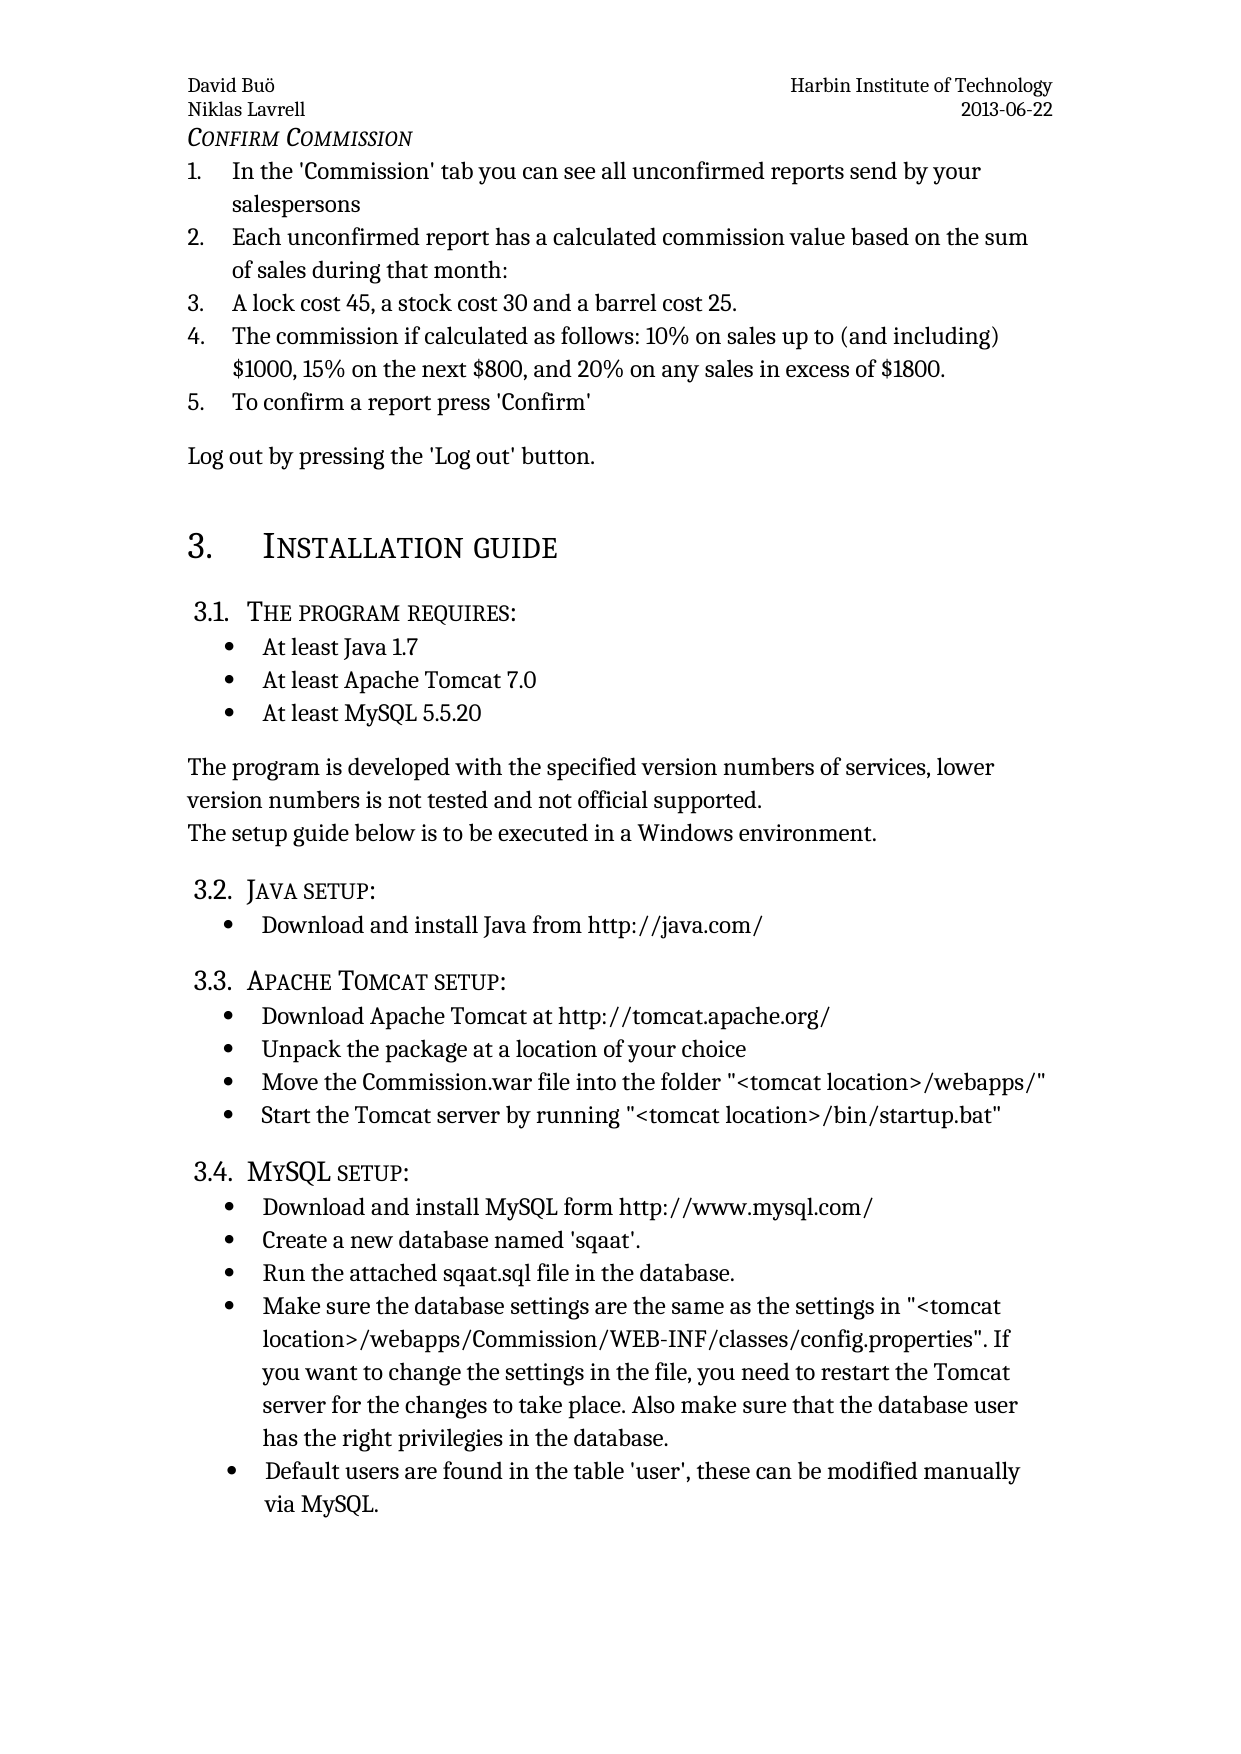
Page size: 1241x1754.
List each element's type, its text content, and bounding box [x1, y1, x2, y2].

subtitle Apache Tomcat setup: [193, 964, 1053, 998]
list At least Java 1.7 [225, 633, 1053, 662]
list Default users are found in the table 'user', these can be modified manually via MySQL. [227, 1457, 1053, 1519]
list In the 'Commission' tab you can see all unconfirmed reports send by your salespersons [187, 157, 1053, 218]
subtitle Confirm Commission [187, 122, 1053, 153]
list At least Apache Tomcat 7.0 [225, 666, 1053, 695]
subtitle MySQL setup: [193, 1155, 1053, 1189]
list Unpack the package at a location of your choice [224, 1035, 1053, 1064]
subtitle Installation guide [187, 525, 1053, 568]
text The setup guide below is to be executed in a Windows environment. [187, 819, 1053, 848]
text Log out by pressing the 'Log out' button. [187, 442, 1053, 471]
list Download and install Java from http://java.com/ [224, 911, 1053, 939]
list At least MySQL 5.5.20 [225, 699, 1053, 728]
list To confirm a report press 'Confirm' [187, 388, 1053, 417]
subtitle The program requires: [193, 595, 1053, 629]
list Create a new database named 'sqaat'. [225, 1226, 1053, 1255]
list Run the attached sqaat.sql file in the database. [225, 1259, 1053, 1288]
list Each unconfirmed report has a calculated commission value based on the sum of sales during that month: [187, 223, 1053, 284]
list Download and install MySQL form http://www.mysql.com/ [225, 1193, 1053, 1222]
list A lock cost 45, a stock cost 30 and a barrel cost 25. [187, 289, 1053, 318]
subtitle Java setup: [193, 873, 1053, 906]
list The commission if calculated as follows: 10% on sales up to (and including) $1000, 15% on the next $800, and 20% on any sales in excess of $1800. [187, 322, 1053, 384]
list Start the Tomcat server by running "<tomcat location>/bin/startup.bat" [224, 1101, 1053, 1130]
text The program is developed with the specified version numbers of services, lower version numbers is not tested and not official supported. [187, 753, 1053, 815]
list Make sure the database settings are the same as the settings in "<tomcat location>/webapps/Commission/WEB-INF/classes/config.properties". If you want to change the settings in the file, you need to restart the Tomcat server for the changes to take place. Also make sure that the database user has the right privilegies in the database. [225, 1292, 1053, 1453]
list Move the Commission.war file into the folder "<tomcat location>/webapps/" [224, 1068, 1053, 1097]
list Download Apache Tomcat at http://tomcat.apache.org/ [224, 1002, 1053, 1031]
